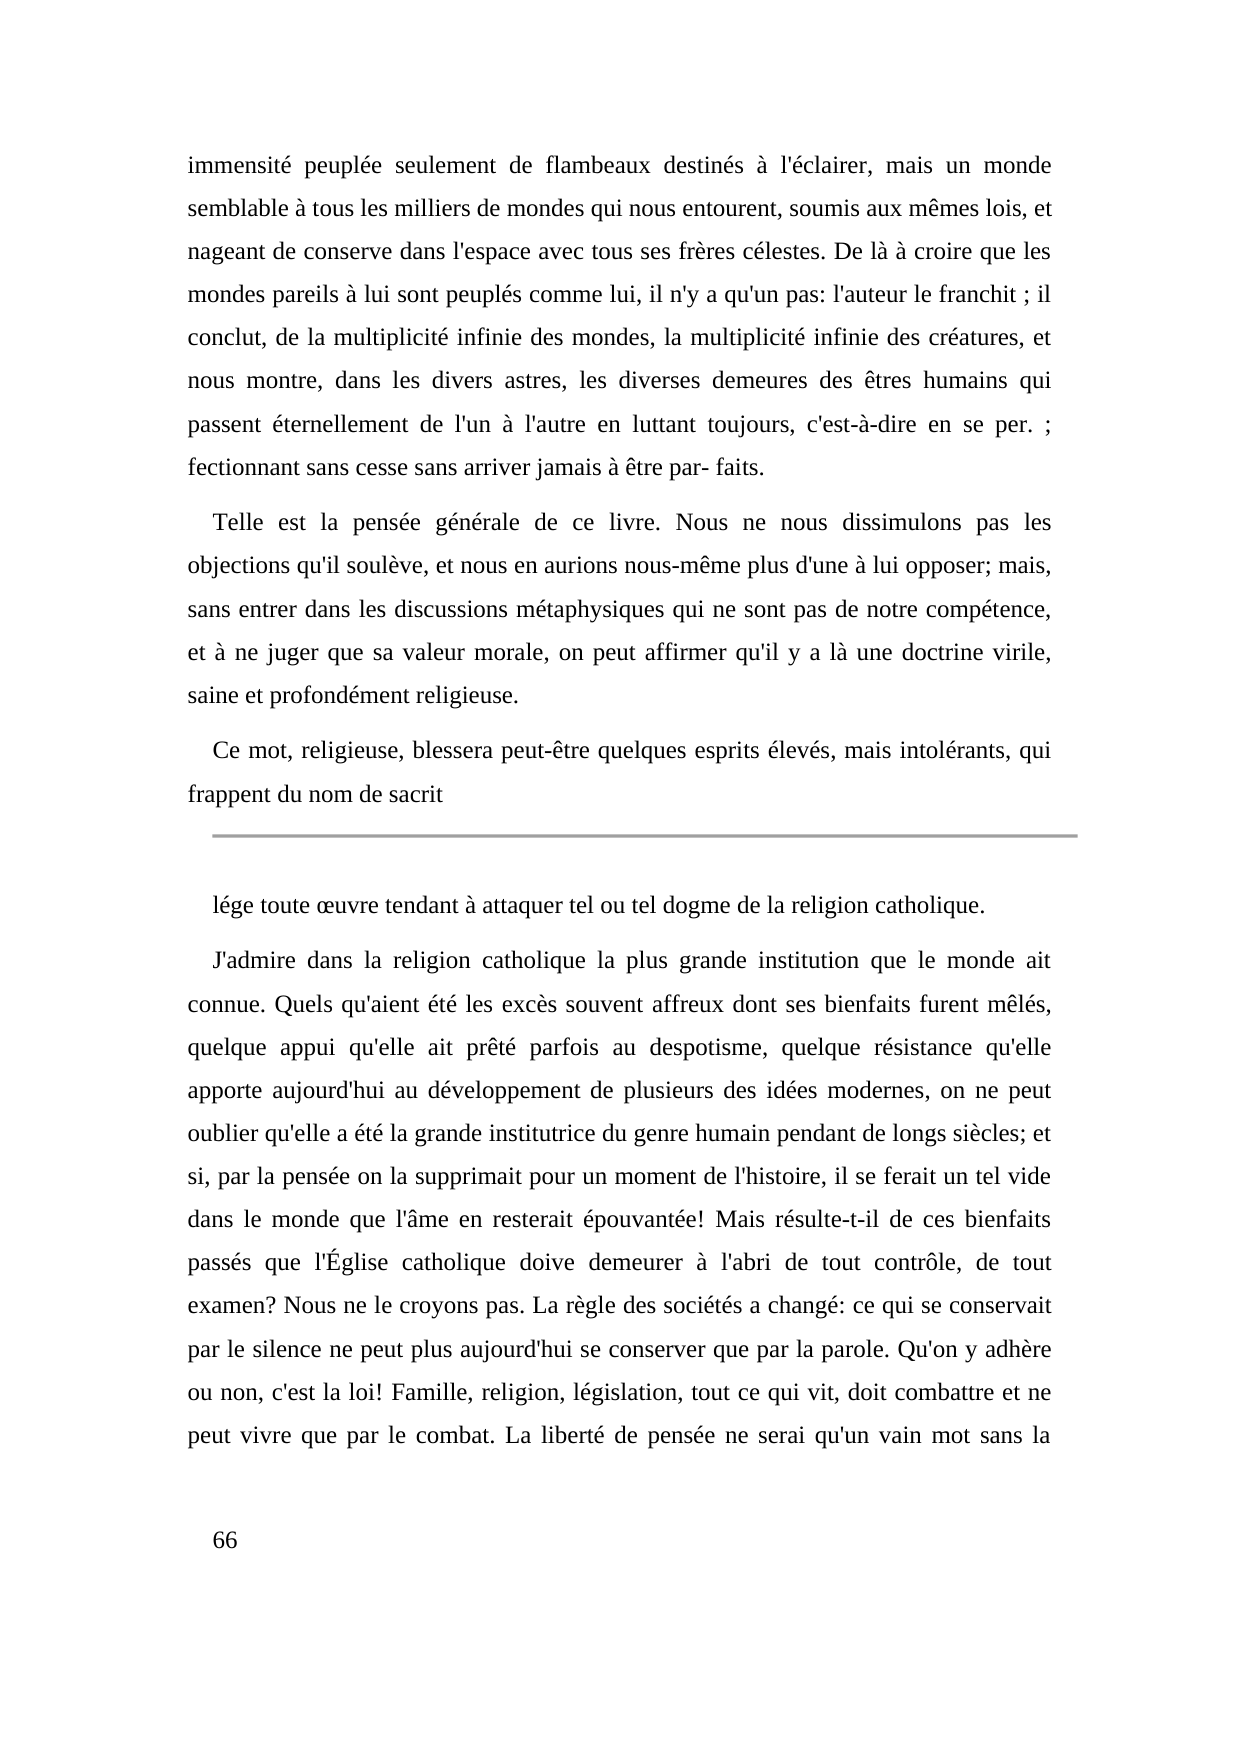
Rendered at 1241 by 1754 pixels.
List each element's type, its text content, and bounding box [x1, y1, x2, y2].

text lége toute œuvre tendant à attaquer tel ou tel dogme de la religion catholique. [187, 890, 1053, 919]
text Ce mot, religieuse, blessera peut-être quelques esprits élevés, mais intolérants, qui frappent du nom de sacrit [187, 736, 1053, 807]
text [187, 150, 1053, 481]
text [187, 946, 1053, 1449]
text Telle est la pensée générale de ce livre. Nous ne nous dissimulons pas les objections qu'il soulève, et nous en aurions nous-même plus d'une à lui opposer; mais, sans entrer dans les discussions métaphysiques qui ne sont pas de notre compétence, et à ne juger que sa valeur morale, on peut affirmer qu'il y a là une doctrine virile, saine et profondément religieuse. [187, 507, 1053, 709]
